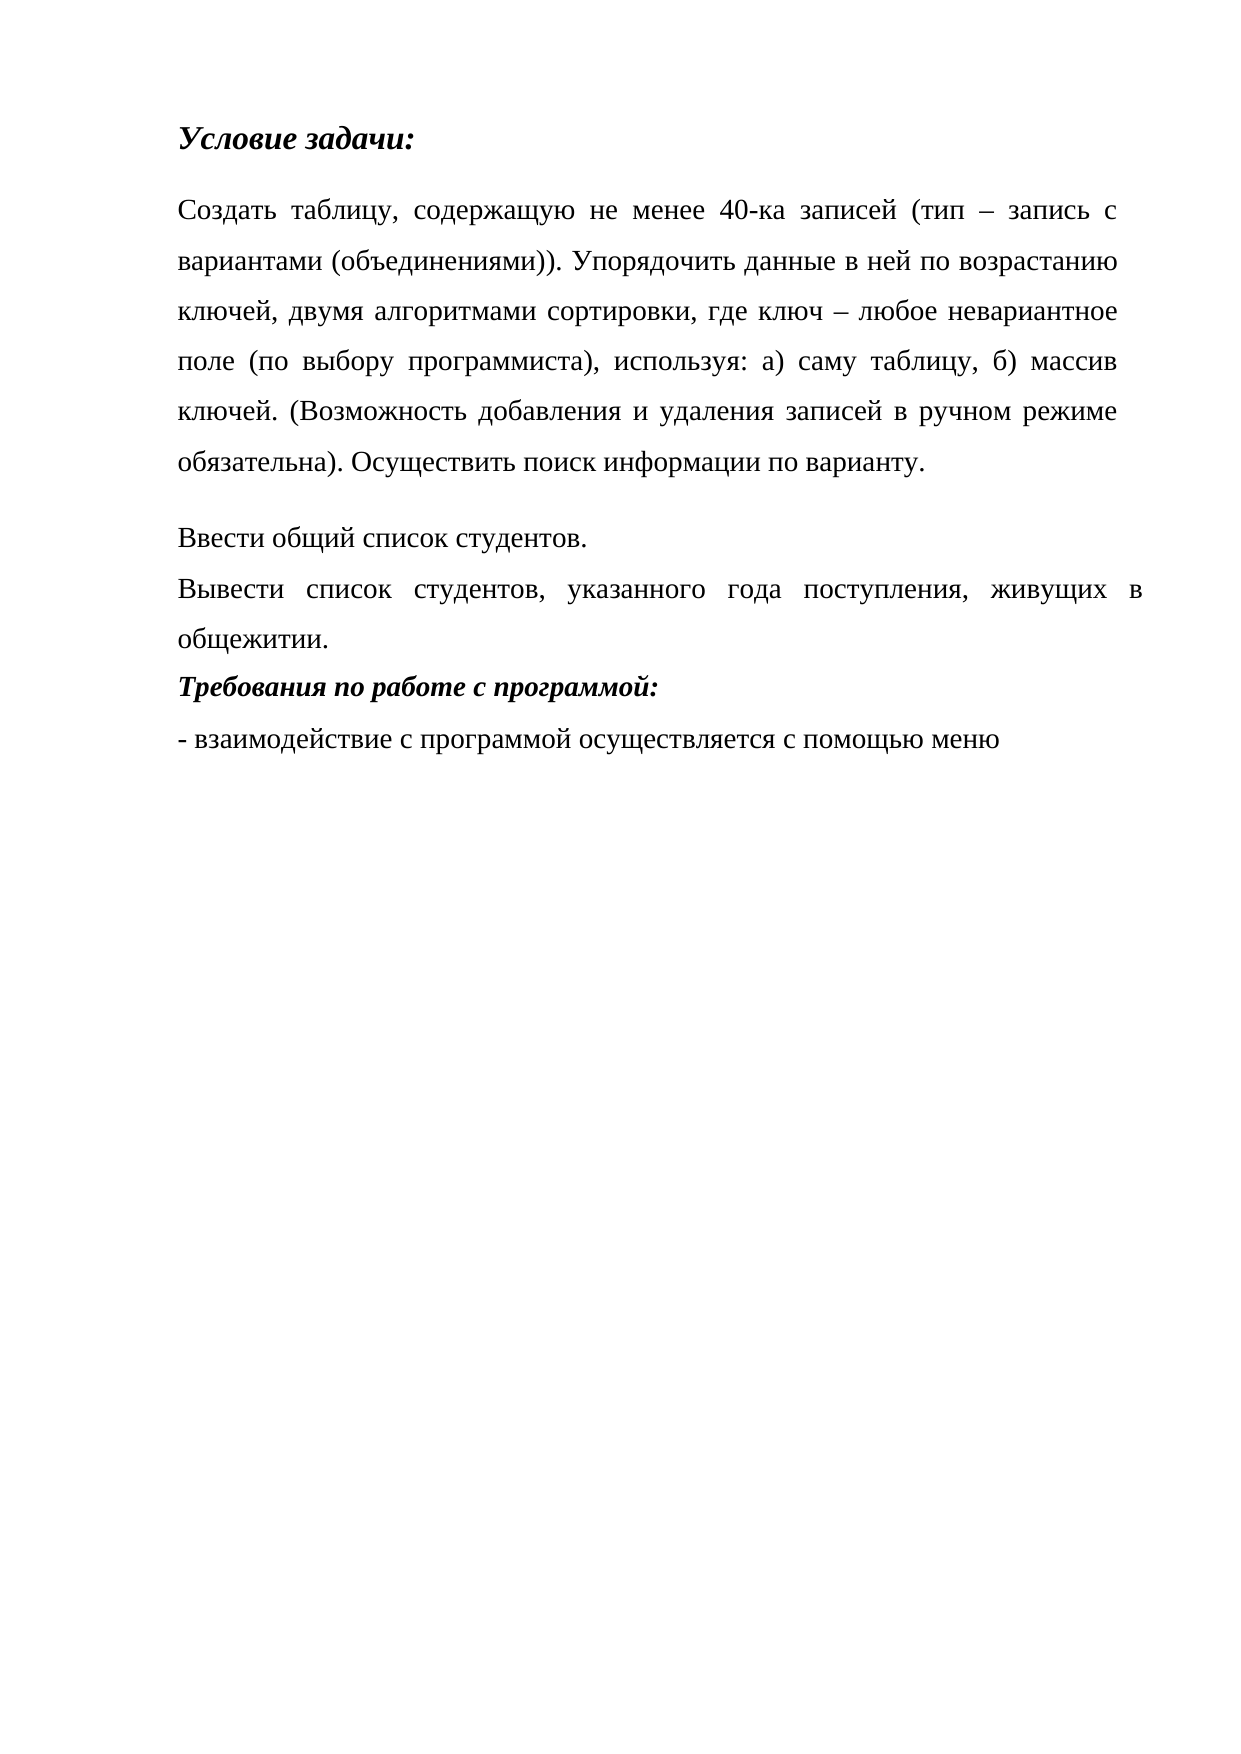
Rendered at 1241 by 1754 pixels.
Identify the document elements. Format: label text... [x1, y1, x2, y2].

text Условие задачи: [177, 118, 1152, 156]
text - взаимодействие с программой осуществляется с помощью меню [177, 722, 1152, 755]
table_header Создать таблицу, содержащую не менее 40-ка записей (тип – запись с вариантами (объединениями)). Упорядочить данные в ней по возрастанию ключей, двумя алгоритмами сортировки, где ключ – любое невариантное поле (по выбору программиста), используя: а) саму таблицу, б) массив ключей. (Возможность добавления и удаления записей в ручном режиме обязательна). Осуществить поиск информации по варианту. [166, 192, 1130, 492]
table_header Ввести общий список студентов. Вывести список студентов, указанного года поступления, живущих в общежитии. [166, 520, 1155, 669]
text Требования по работе с программой: [177, 669, 1152, 702]
